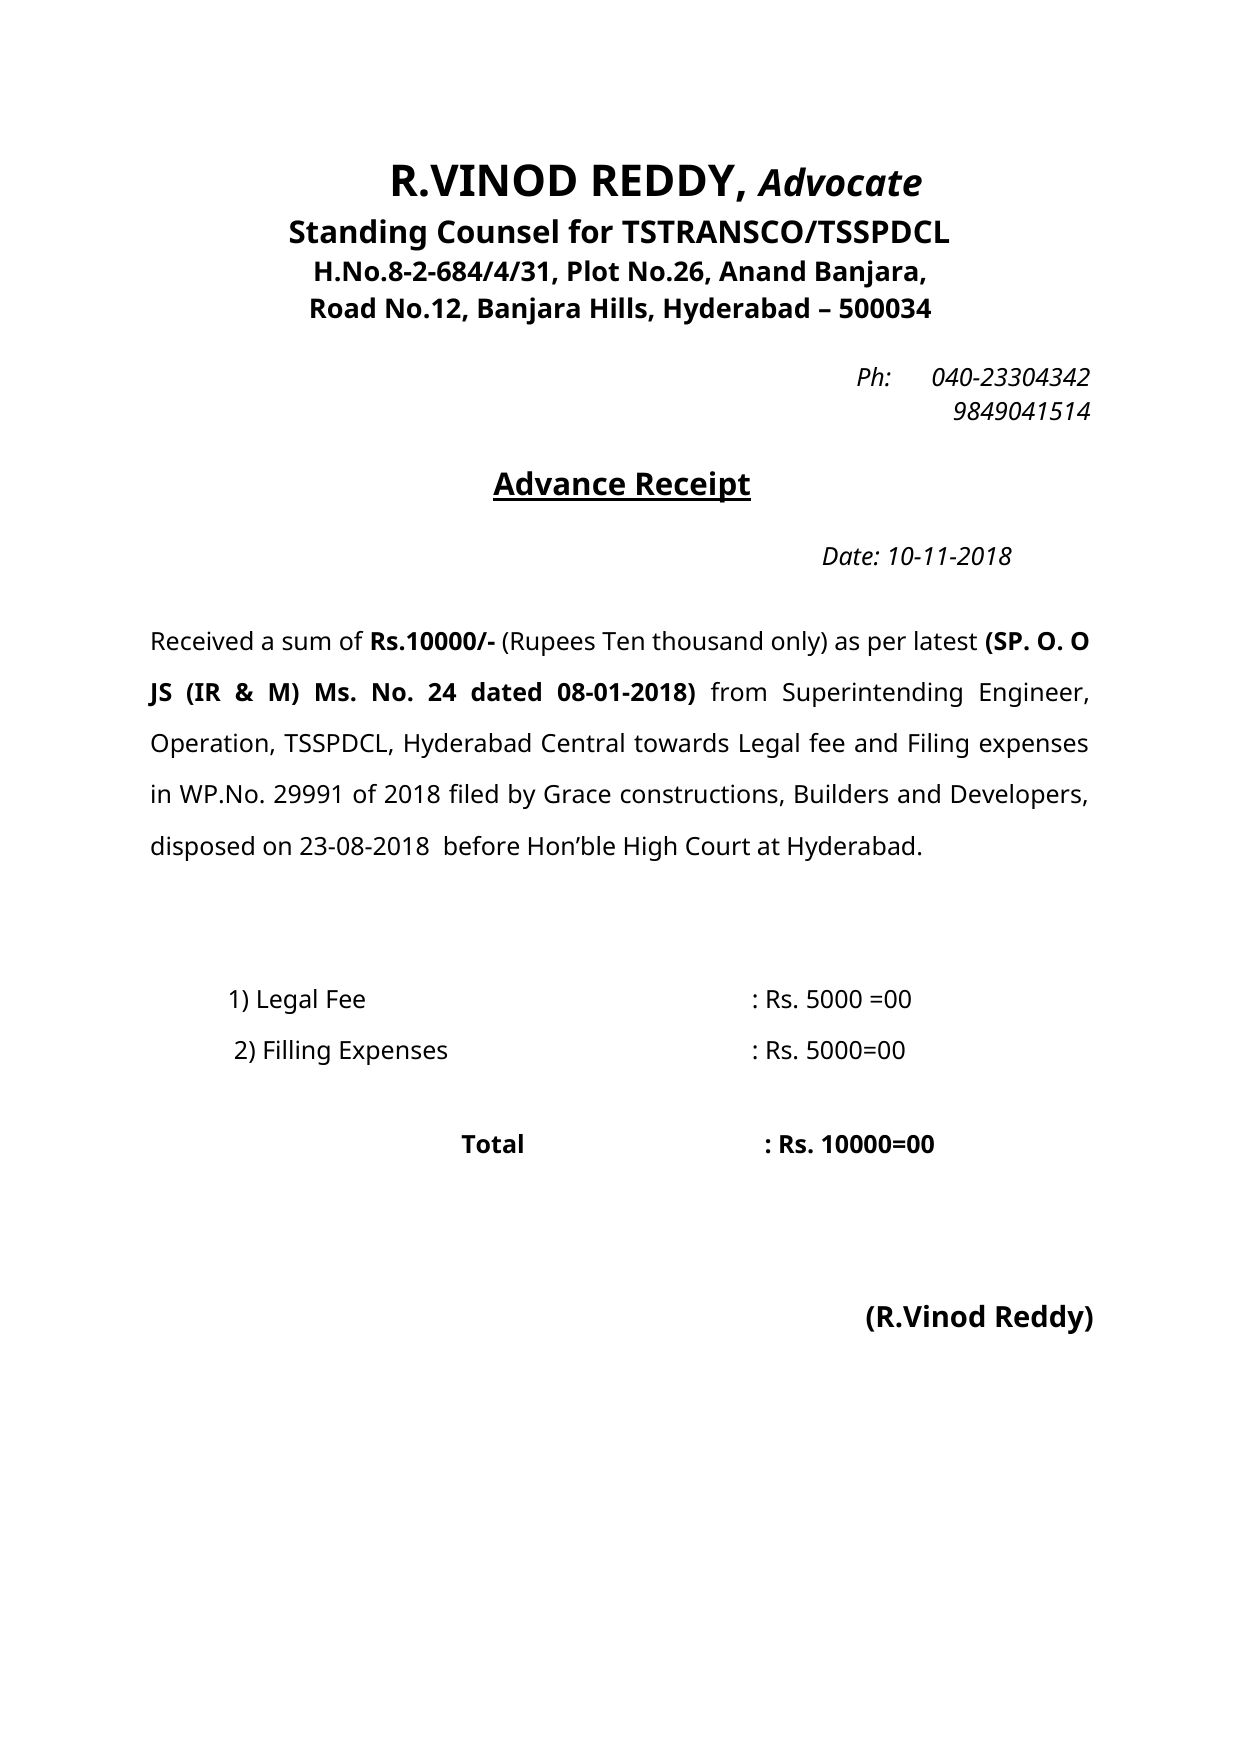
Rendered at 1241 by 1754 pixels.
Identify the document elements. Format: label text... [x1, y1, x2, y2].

text 9849041514 [150, 394, 1090, 428]
text Road No.12, Banjara Hills, – 500034 [150, 289, 1090, 326]
text (R.Vinod Reddy) [677, 1297, 1094, 1336]
text Advance Receipt [150, 462, 1094, 505]
text R.VINOD REDDY, Advocate [227, 150, 1012, 209]
text Received a sum of Rs.10000/- (Rupees Ten thousand only) as per latest (SP. O. O JS (IR & M) Ms. No. 24 dated 08-01-2018) from Superintending Engineer, Operation, TSSPDCL, Hyderabad Central towards Legal fee and Filing expenses in WP.No. 29991 of 2018 filed by Grace constructions, Builders and Developers, disposed on 23-08-2018 before Hon’ble High Court at Hyderabad. [150, 624, 1090, 862]
text Ph: 040-23304342 [150, 360, 1090, 394]
text 1) Legal Fee : Rs. 5000 =00 [227, 981, 975, 1015]
text Total : Rs. 10000=00 [227, 1126, 975, 1161]
text Date: 10-11-2018 [227, 539, 1012, 573]
text 2) Filling Expenses : Rs. 5000=00 [227, 1032, 975, 1066]
text H.No.8-2-684/4/31, Plot No.26, Anand Banjara, [150, 252, 1090, 289]
text Standing Counsel for TSTRANSCO/TSSPDCL [227, 209, 1012, 252]
